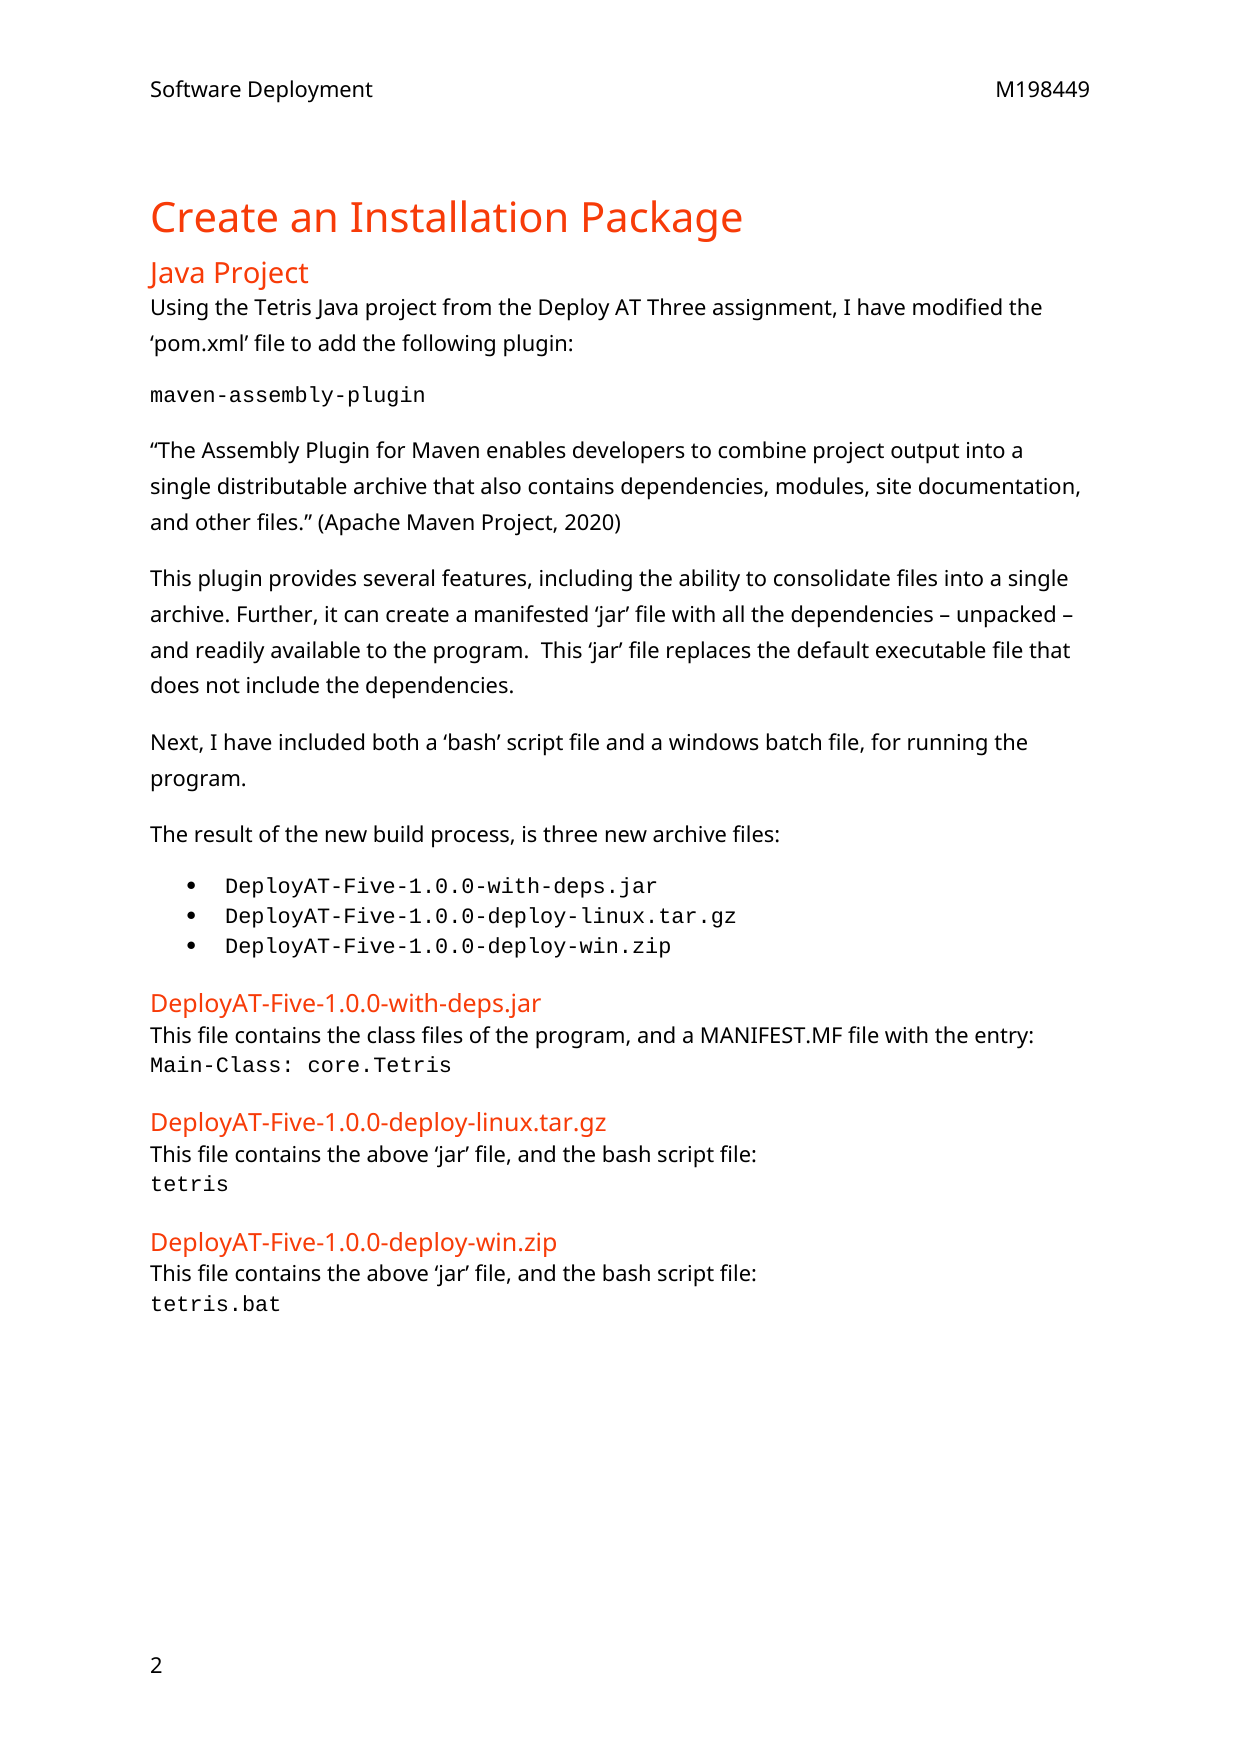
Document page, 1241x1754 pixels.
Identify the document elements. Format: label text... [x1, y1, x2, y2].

text The result of the new build process, is three new archive files: [150, 819, 1090, 849]
subtitle Java Project [150, 253, 1090, 292]
text maven-assembly-plugin [150, 384, 1090, 409]
text Using the Tetris Java project from the Deploy AT Three assignment, I have modified the ‘pom.xml’ file to add the following plugin: [150, 292, 1090, 358]
text Next, I have included both a ‘bash’ script file and a windows batch file, for running the program. [150, 727, 1090, 792]
subtitle DeployAT-Five-1.0.0-with-deps.jar [150, 986, 1090, 1020]
subtitle DeployAT-Five-1.0.0-deploy-linux.tar.gz [150, 1105, 1090, 1139]
text This file contains the above ‘jar’ file, and the bash script file: tetris [150, 1139, 1090, 1198]
list DeployAT-Five-1.0.0-deploy-linux.tar.gz [187, 905, 1090, 930]
subtitle DeployAT-Five-1.0.0-deploy-win.zip [150, 1224, 1090, 1258]
text This file contains the above ‘jar’ file, and the bash script file: tetris.bat [150, 1258, 1090, 1318]
list DeployAT-Five-1.0.0-with-deps.jar [187, 876, 1090, 901]
list DeployAT-Five-1.0.0-deploy-win.zip [187, 935, 1090, 960]
text This plugin provides several features, including the ability to consolidate files into a single archive. Further, it can create a manifested ‘jar’ file with all the dependencies – unpacked – and readily available to the program. This ‘jar’ file replaces the default executable file that does not include the dependencies. [150, 563, 1090, 700]
subtitle Create an Installation Package [150, 187, 1090, 244]
text This file contains the class files of the program, and a MANIFEST.MF file with the entry: Main-Class: core.Tetris [150, 1020, 1090, 1079]
text “The Assembly Plugin for Maven enables developers to combine project output into a single distributable archive that also contains dependencies, modules, site documentation, and other files.” [150, 435, 1090, 536]
